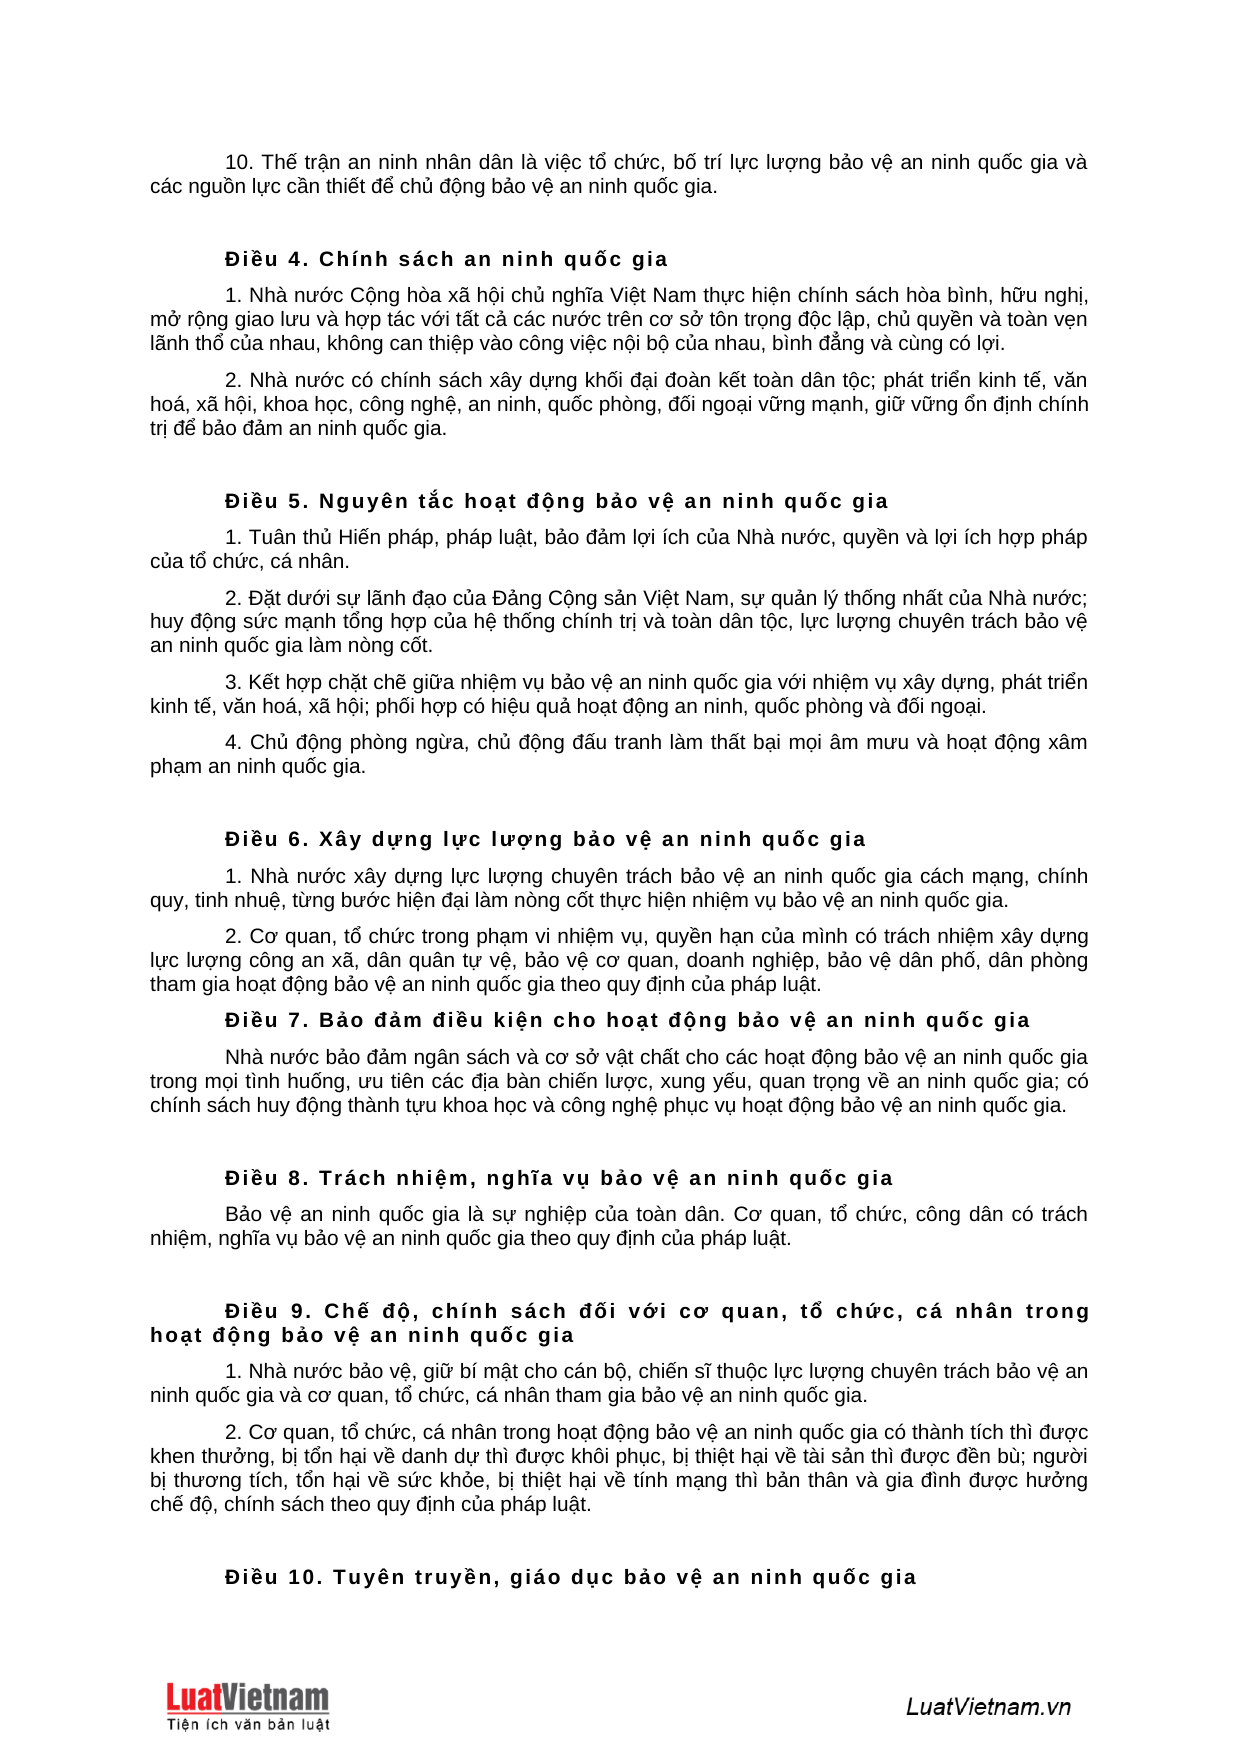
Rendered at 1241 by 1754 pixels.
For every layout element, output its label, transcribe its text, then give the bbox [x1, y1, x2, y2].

text Điều 4. Chính sách an ninh quốc gia [150, 247, 1090, 271]
text Điều 8. Trách nhiệm, nghĩa vụ bảo vệ an ninh quốc gia [150, 1166, 1090, 1189]
text 2. Đặt dưới sự lãnh đạo của Đảng Cộng sản Việt Nam, sự quản lý thống nhất của Nhà nước; huy động sức mạnh tổng hợp của hệ thống chính trị và toàn dân tộc, lực lượng chuyên trách bảo vệ an ninh quốc gia làm nòng cốt. [150, 585, 1090, 657]
text 2. Cơ quan, tổ chức trong phạm vi nhiệm vụ, quyền hạn của mình có trách nhiệm xây dựng lực lượng công an xã, dân quân tự vệ, bảo vệ cơ quan, doanh nghiệp, bảo vệ dân phố, dân phòng tham gia hoạt động bảo vệ an ninh quốc gia theo quy định của pháp luật. [150, 924, 1090, 996]
text Nhà nước bảo đảm ngân sách và cơ sở vật chất cho các hoạt động bảo vệ an ninh quốc gia trong mọi tình huống, ưu tiên các địa bàn chiến lược, xung yếu, quan trọng về an ninh quốc gia; có chính sách huy động thành tựu khoa học và công nghệ phục vụ hoạt động bảo vệ an ninh quốc gia. [150, 1045, 1090, 1117]
picture [150, 1660, 1090, 1754]
text Bảo vệ an ninh quốc gia là sự nghiệp của toàn dân. Cơ quan, tổ chức, công dân có trách nhiệm, nghĩa vụ bảo vệ an ninh quốc gia theo quy định của pháp luật. [150, 1202, 1090, 1250]
text 1. Tuân thủ Hiến pháp, pháp luật, bảo đảm lợi ích của Nhà nước, quyền và lợi ích hợp pháp của tổ chức, cá nhân. [150, 525, 1090, 573]
text 1. Nhà nước Cộng hòa xã hội chủ nghĩa Việt Nam thực hiện chính sách hòa bình, hữu nghị, mở rộng giao lưu và hợp tác với tất cả các nước trên cơ sở tôn trọng độc lập, chủ quyền và toàn vẹn lãnh thổ của nhau, không can thiệp vào công việc nội bộ của nhau, bình đẳng và cùng có lợi. [150, 283, 1090, 355]
text 10. Thế trận an ninh nhân dân là việc tổ chức, bố trí lực lượng bảo vệ an ninh quốc gia và các nguồn lực cần thiết để chủ động bảo vệ an ninh quốc gia. [150, 150, 1090, 198]
text 1. Nhà nước xây dựng lực lượng chuyên trách bảo vệ an ninh quốc gia cách mạng, chính quy, tinh nhuệ, từng bước hiện đại làm nòng cốt thực hiện nhiệm vụ bảo vệ an ninh quốc gia. [150, 863, 1090, 911]
text 4. Chủ động phòng ngừa, chủ động đấu tranh làm thất bại mọi âm mưu và hoạt động xâm phạm an ninh quốc gia. [150, 730, 1090, 778]
text 2. Cơ quan, tổ chức, cá nhân trong hoạt động bảo vệ an ninh quốc gia có thành tích thì được khen thưởng, bị tổn hại về danh dự thì được khôi phục, bị thiệt hại về tài sản thì được đền bù; người bị thương tích, tổn hại về sức khỏe, bị thiệt hại về tính mạng thì bản thân và gia đình được hưởng chế độ, chính sách theo quy định của pháp luật. [150, 1420, 1090, 1516]
text Điều 10. Tuyên truyền, giáo dục bảo vệ an ninh quốc gia [150, 1564, 1090, 1588]
text Điều 7. Bảo đảm điều kiện cho hoạt động bảo vệ an ninh quốc gia [150, 1008, 1090, 1032]
text 2. Nhà nước có chính sách xây dựng khối đại đoàn kết toàn dân tộc; phát triển kinh tế, văn hoá, xã hội, khoa học, công nghệ, an ninh, quốc phòng, đối ngoại vững mạnh, giữ vững ổn định chính trị để bảo đảm an ninh quốc gia. [150, 368, 1090, 439]
text 1. Nhà nước bảo vệ, giữ bí mật cho cán bộ, chiến sĩ thuộc lực lượng chuyên trách bảo vệ an ninh quốc gia và cơ quan, tổ chức, cá nhân tham gia bảo vệ an ninh quốc gia. [150, 1359, 1090, 1407]
text Điều 5. Nguyên tắc hoạt động bảo vệ an ninh quốc gia [150, 488, 1090, 512]
text Điều 6. Xây dựng lực lượng bảo vệ an ninh quốc gia [150, 827, 1090, 851]
text Điều 9. Chế độ, chính sách đối với cơ quan, tổ chức, cá nhân trong hoạt động bảo vệ an ninh quốc gia [150, 1299, 1090, 1347]
text 3. Kết hợp chặt chẽ giữa nhiệm vụ bảo vệ an ninh quốc gia với nhiệm vụ xây dựng, phát triển kinh tế, văn hoá, xã hội; phối hợp có hiệu quả hoạt động an ninh, quốc phòng và đối ngoại. [150, 670, 1090, 718]
